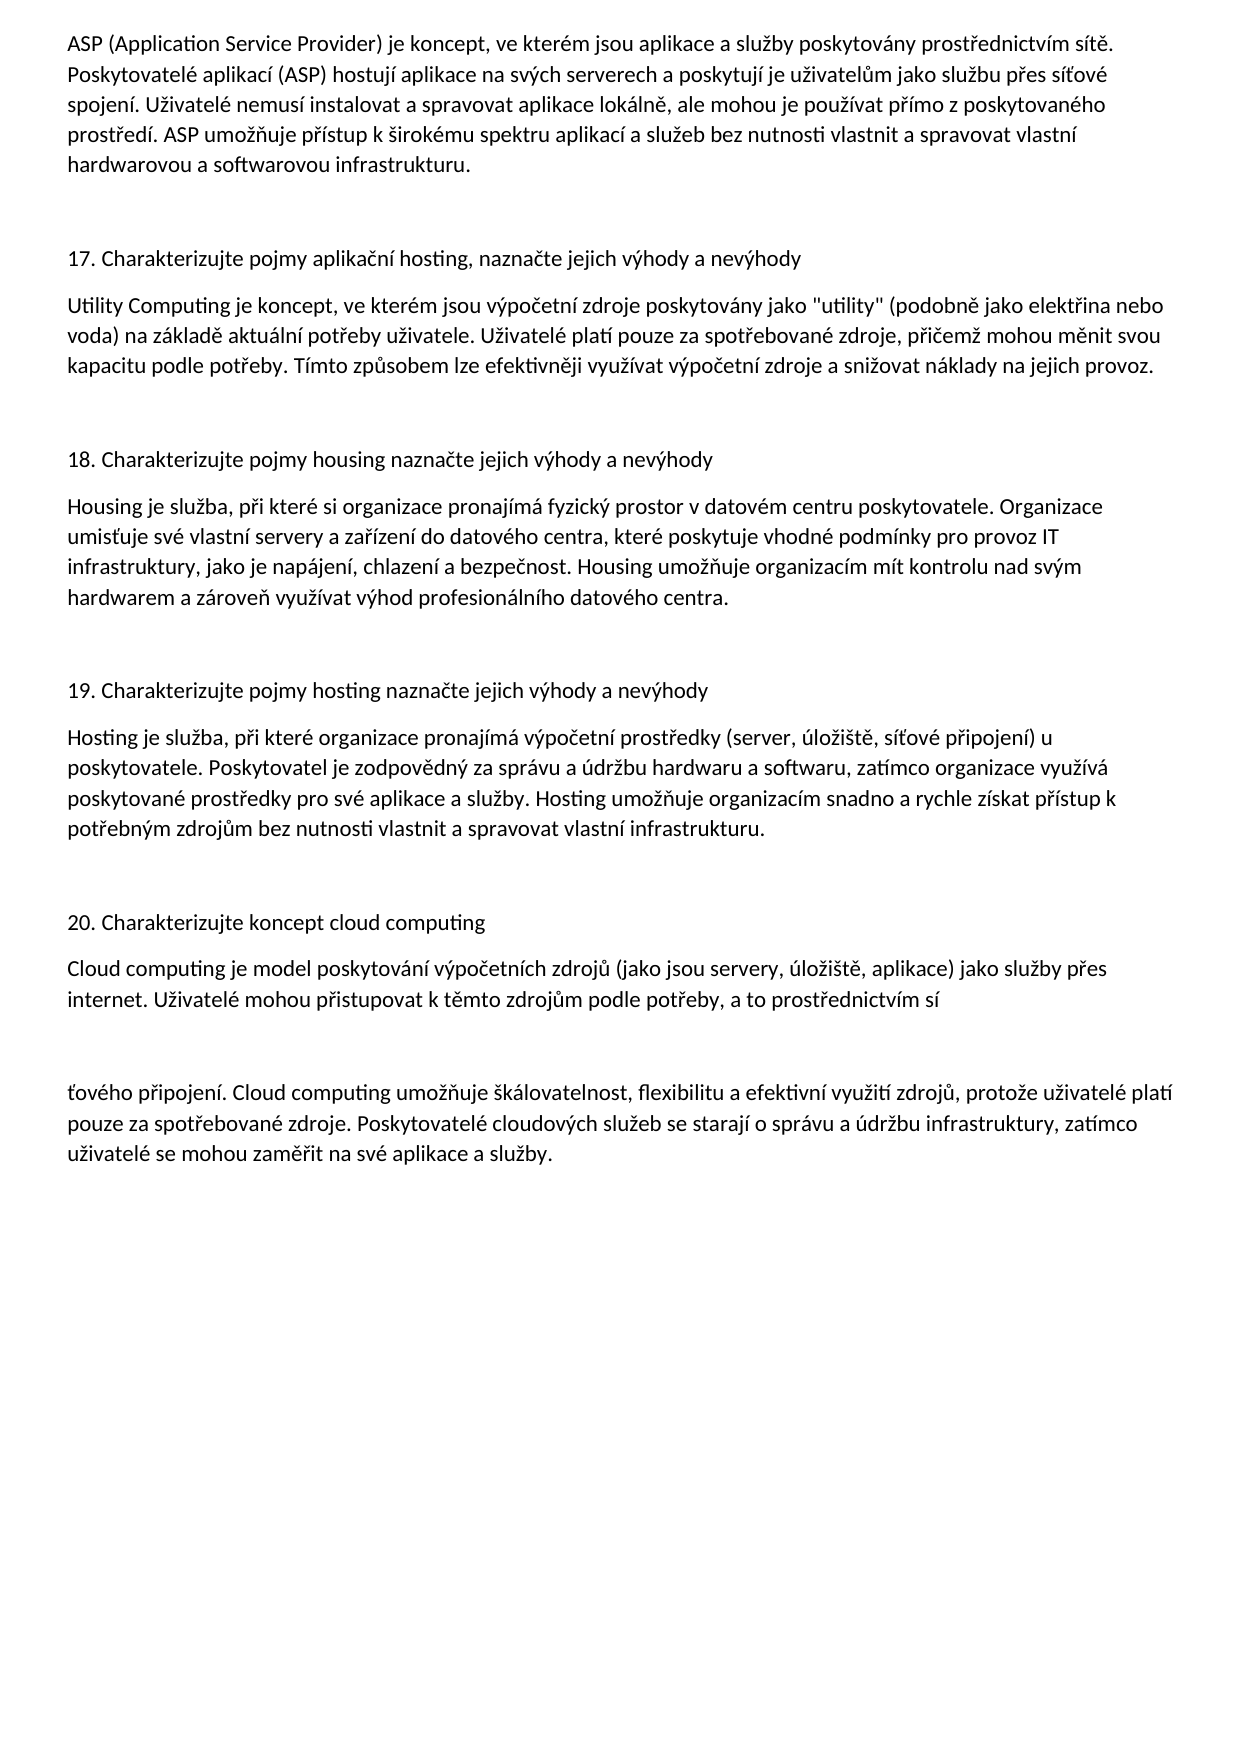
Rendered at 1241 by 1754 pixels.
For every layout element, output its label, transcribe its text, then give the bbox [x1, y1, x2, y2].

text 18. Charakterizujte pojmy housing naznačte jejich výhody a nevýhody [67, 445, 1181, 473]
text Housing je služba, při které si organizace pronajímá fyzický prostor v datovém centru poskytovatele. Organizace umisťuje své vlastní servery a zařízení do datového centra, které poskytuje vhodné podmínky pro provoz IT infrastruktury, jako je napájení, chlazení a bezpečnost. Housing umožňuje organizacím mít kontrolu nad svým hardwarem a zároveň využívat výhod profesionálního datového centra. [67, 492, 1181, 611]
text 17. Charakterizujte pojmy aplikační hosting, naznačte jejich výhody a nevýhody [67, 244, 1181, 272]
text ťového připojení. Cloud computing umožňuje škálovatelnost, flexibilitu a efektivní využití zdrojů, protože uživatelé platí pouze za spotřebované zdroje. Poskytovatelé cloudových služeb se starají o správu a údržbu infrastruktury, zatímco uživatelé se mohou zaměřit na své aplikace a služby. [67, 1078, 1181, 1167]
text 19. Charakterizujte pojmy hosting naznačte jejich výhody a nevýhody [67, 676, 1181, 704]
text 20. Charakterizujte koncept cloud computing [67, 908, 1181, 936]
text Hosting je služba, při které organizace pronajímá výpočetní prostředky (server, úložiště, síťové připojení) u poskytovatele. Poskytovatel je zodpovědný za správu a údržbu hardwaru a softwaru, zatímco organizace využívá poskytované prostředky pro své aplikace a služby. Hosting umožňuje organizacím snadno a rychle získat přístup k potřebným zdrojům bez nutnosti vlastnit a spravovat vlastní infrastrukturu. [67, 723, 1181, 842]
text Utility Computing je koncept, ve kterém jsou výpočetní zdroje poskytovány jako "utility" (podobně jako elektřina nebo voda) na základě aktuální potřeby uživatele. Uživatelé platí pouze za spotřebované zdroje, přičemž mohou měnit svou kapacitu podle potřeby. Tímto způsobem lze efektivněji využívat výpočetní zdroje a snižovat náklady na jejich provoz. [67, 291, 1181, 379]
text Cloud computing je model poskytování výpočetních zdrojů (jako jsou servery, úložiště, aplikace) jako služby přes internet. Uživatelé mohou přistupovat k těmto zdrojům podle potřeby, a to prostřednictvím sí [67, 954, 1181, 1013]
